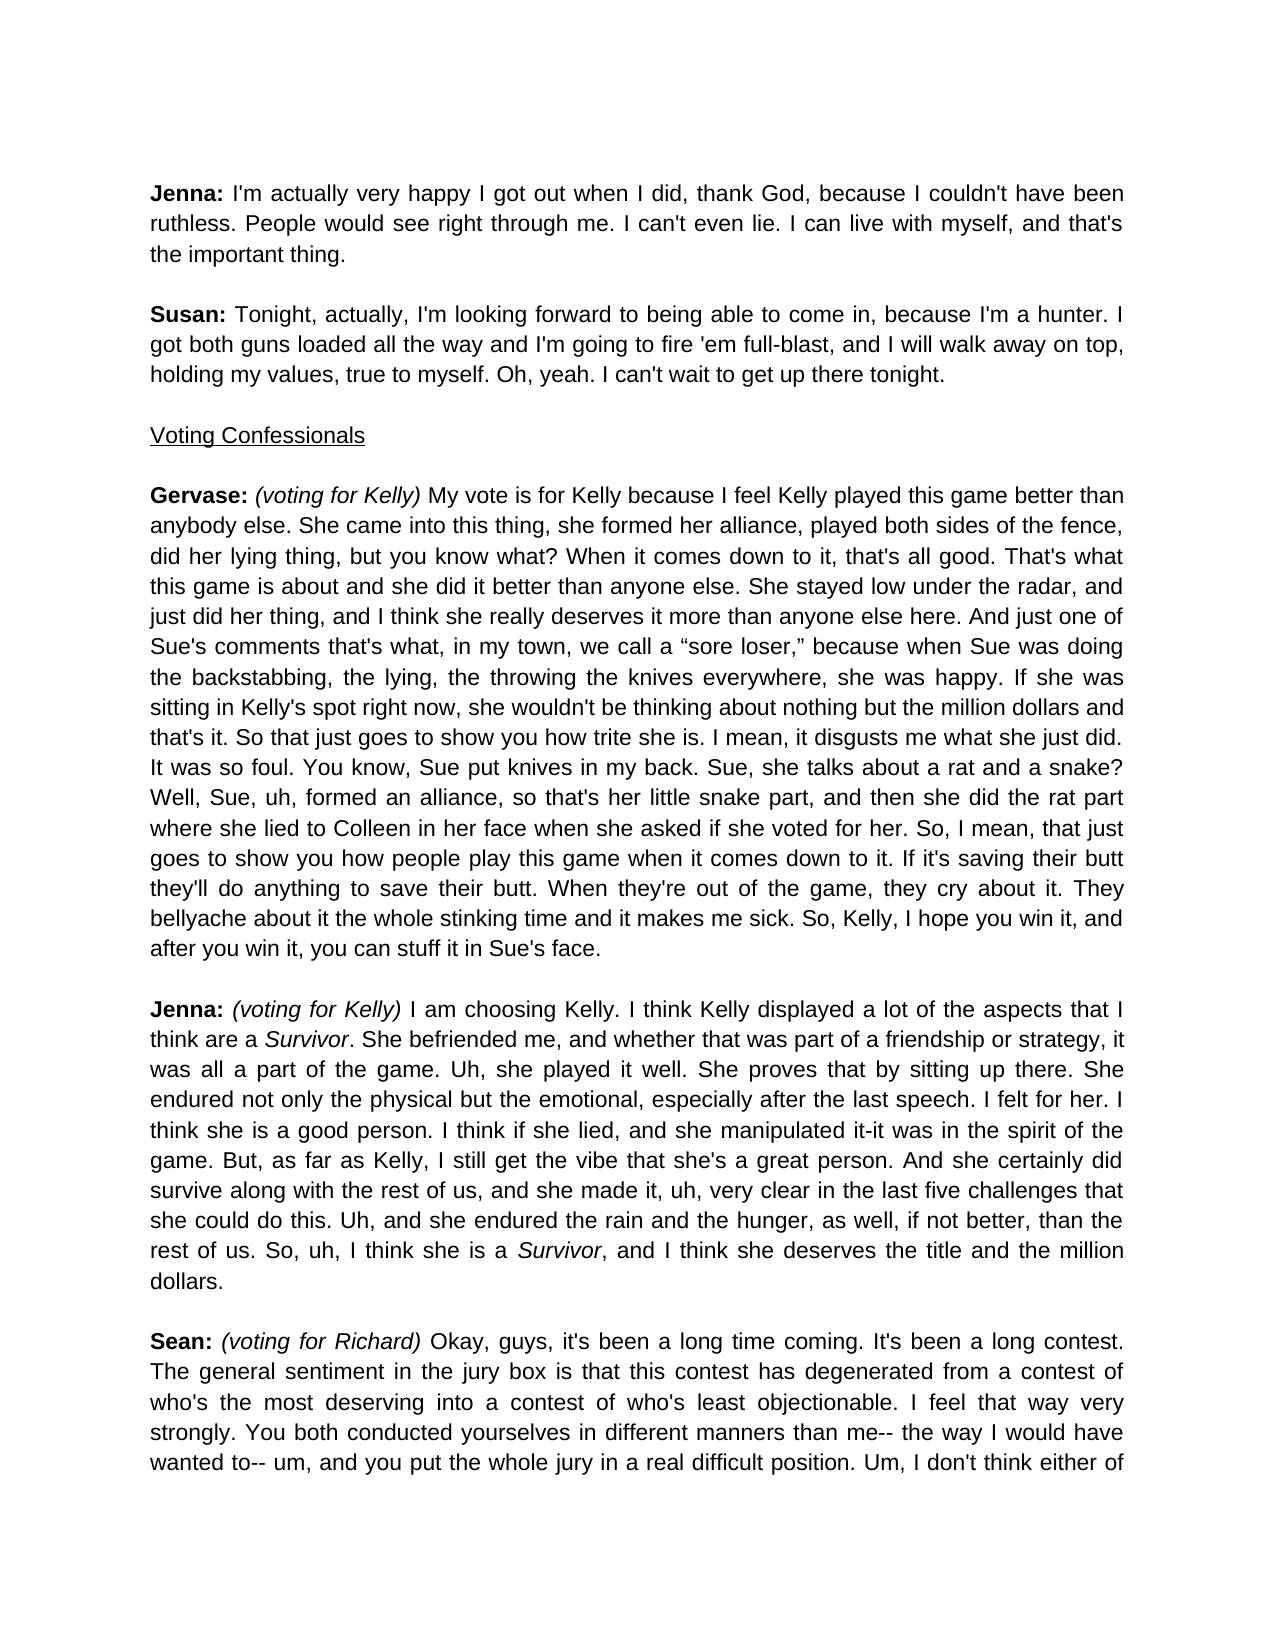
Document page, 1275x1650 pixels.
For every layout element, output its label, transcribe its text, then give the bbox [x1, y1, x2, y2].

text Jenna: (voting for Kelly) I am choosing Kelly. I think Kelly displayed a lot of the aspects that I think are a Survivor. She befriended me, and whether that was part of a friendship or strategy, it was all a part of the game. Uh, she played it well. She proves that by sitting up there. She endured not only the physical but the emotional, especially after the last speech. I felt for her. I think she is a good person. I think if she lied, and she manipulated it-it was in the spirit of the game. But, as far as Kelly, I still get the vibe that she's a great person. And she certainly did survive along with the rest of us, and she made it, uh, very clear in the last five challenges that she could do this. Uh, and she endured the rain and the hunger, as well, if not better, than the rest of us. So, uh, I think she is a Survivor, and I think she deserves the title and the million dollars. [150, 996, 1125, 1294]
text Susan: Tonight, actually, I'm looking forward to being able to come in, because I'm a hunter. I got both guns loaded all the way and I'm going to fire 'em full-blast, and I will walk away on top, holding my values, true to myself. Oh, yeah. I can't wait to get up there tonight. [150, 301, 1125, 388]
text Gervase: (voting for Kelly) My vote is for Kelly because I feel Kelly played this game better than anybody else. She came into this thing, she formed her alliance, played both sides of the fence, did her lying thing, but you know what? When it comes down to it, that's all good. That's what this game is about and she did it better than anyone else. She stayed low under the radar, and just did her thing, and I think she really deserves it more than anyone else here. And just one of Sue's comments that's what, in my town, we call a “sore loser,” because when Sue was doing the backstabbing, the lying, the throwing the knives everywhere, she was happy. If she was sitting in Kelly's spot right now, she wouldn't be thinking about nothing but the million dollars and that's it. So that just goes to show you how trite she is. I mean, it disgusts me what she just did. It was so foul. You know, Sue put knives in my back. Sue, she talks about a rat and a snake? Well, Sue, uh, formed an alliance, so that's her little snake part, and then she did the rat part where she lied to Colleen in her face when she asked if she voted for her. So, I mean, that just goes to show you how people play this game when it comes down to it. If it's saving their butt they'll do anything to save their butt. When they're out of the game, they cry about it. They bellyache about it the whole stinking time and it makes me sick. So, Kelly, I hope you win it, and after you win it, you can stuff it in Sue's face. [150, 482, 1125, 962]
text Jenna: I'm actually very happy I got out when I did, thank God, because I couldn't have been ruthless. People would see right through me. I can't even lie. I can live with myself, and that's the important thing. [150, 180, 1125, 267]
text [150, 1328, 1125, 1475]
text Voting Confessionals [150, 422, 1125, 448]
